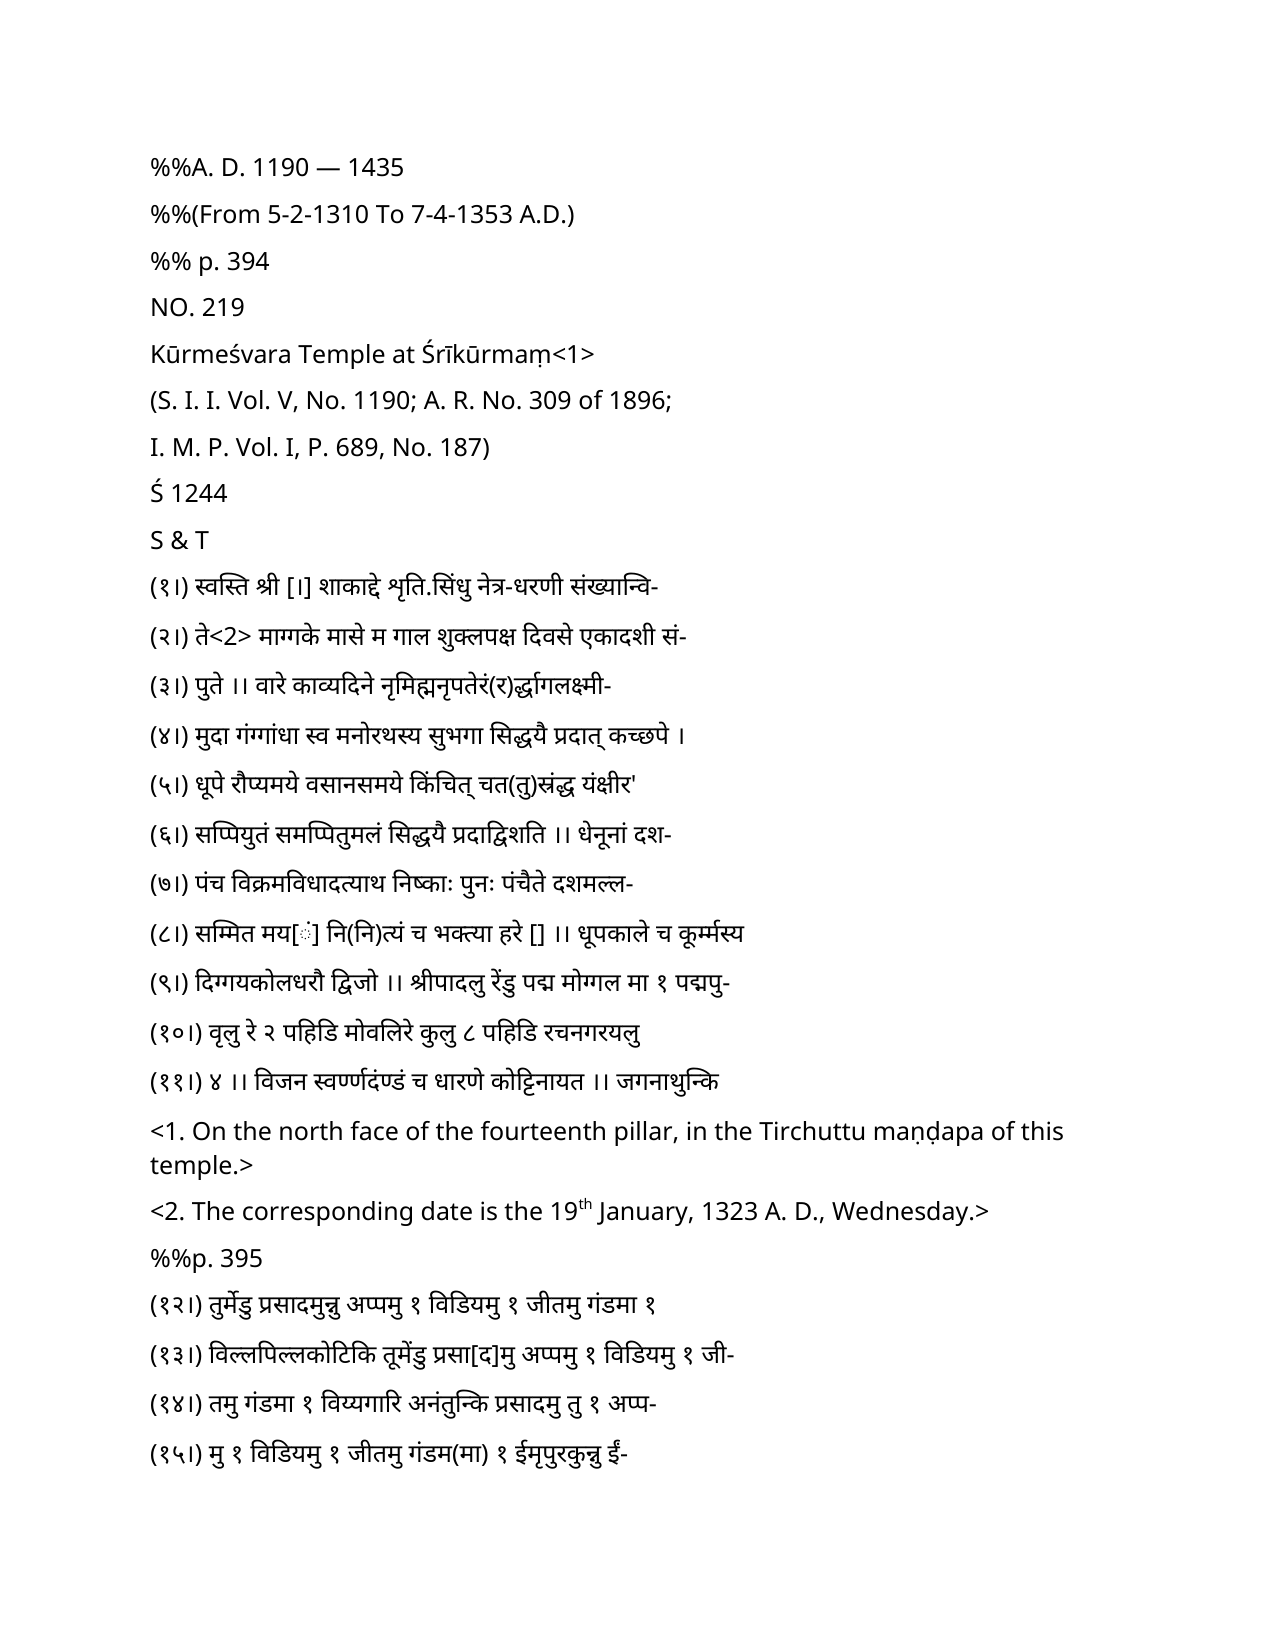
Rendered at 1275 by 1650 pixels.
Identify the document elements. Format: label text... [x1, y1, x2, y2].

text (१५।) मु १ विडियमु १ जीतमु गंडम(मा) १ ईमृपुरकुन्नु ईं- [150, 1436, 1125, 1472]
text (७।) पंच विक्रमविधादत्याथ निष्काः पुनः पंचैते दशमल्ल- [150, 866, 1125, 903]
text (६।) सप्पियुतं समप्पितुमलं सिद्धयै प्रदाद्विशति ।। धेनूनां दश- [150, 816, 1125, 853]
text (४।) मुदा गंग्गांधा स्व मनोरथस्य सुभगा सिद्धयै प्रदात् कच्छपे । [150, 717, 1125, 754]
text S & T [150, 522, 1125, 557]
text NO. 219 [150, 290, 1125, 324]
text (१।) स्वस्ति श्री [।] शाकाद्दे शृति.सिंधु नेत्र-धरणी संख्यान्वि- [150, 569, 1125, 606]
text (५।) धूपे रौप्यमये वसानसमये किंचित् चत(तु)स्रंद्ध यंक्षीर' [150, 767, 1125, 804]
text (३।) पुते ।। वारे काव्यदिने नृमिह्मनृपतेरं(र)र्द्धागलक्ष्मी- [150, 668, 1125, 705]
text (१२।) तुर्मेडु प्रसादमुन्नु अप्पमु १ विडियमु १ जीतमु गंडमा १ [150, 1287, 1125, 1324]
text <2. The corresponding date is the 19th January, 1323 A. D., Wednesday.> [150, 1194, 1125, 1228]
text (११।) ४ ।। विजन स्वर्ण्णदंण्डं च धारणे कोट्टिनायत ।। जगनाथुन्कि [150, 1064, 1125, 1101]
text Ś 1244 [150, 476, 1125, 510]
text (१०।) वृलु रे २ पहिडि मोवलिरे कुलु ८ पहिडि रचनगरयलु [150, 1014, 1125, 1051]
text (२।) ते<2> माग्गके मासे म गाल शुक्लपक्ष दिवसे एकादशी सं- [150, 618, 1125, 656]
text (१४।) तमु गंडमा १ विय्यगारि अनंतुन्कि प्रसादमु तु १ अप्प- [150, 1386, 1125, 1423]
text Kūrmeśvara Temple at Śrīkūrmaṃ<1> [150, 336, 1125, 370]
text (९।) दिग्गयकोलधरौ द्विजो ।। श्रीपादलु रेंडु पद्म मोग्गल मा १ पद्मपु- [150, 965, 1125, 1002]
text %% p. 394 [150, 243, 1125, 277]
text %%(From 5-2-1310 To 7-4-1353 A.D.) [150, 197, 1125, 231]
text %%p. 395 [150, 1241, 1125, 1274]
text (८।) सम्मित मय[ं] नि(नि)त्यं च भक्त्या हरे [] ।। धूपकाले च कूर्म्मस्य [150, 915, 1125, 952]
text I. M. P. Vol. I, P. 689, No. 187) [150, 429, 1125, 463]
text <1. On the north face of the fourteenth pillar, in the Tirchuttu maṇḍapa of this temple.> [150, 1113, 1125, 1181]
text (१३।) विल्लपिल्लकोटिकि तूमेंडु प्रसा[द]मु अप्पमु १ विडियमु १ जी- [150, 1337, 1125, 1373]
text %%A. D. 1190 ― 1435 [150, 150, 1125, 184]
text (S. I. I. Vol. V, No. 1190; A. R. No. 309 of 1896; [150, 383, 1125, 417]
